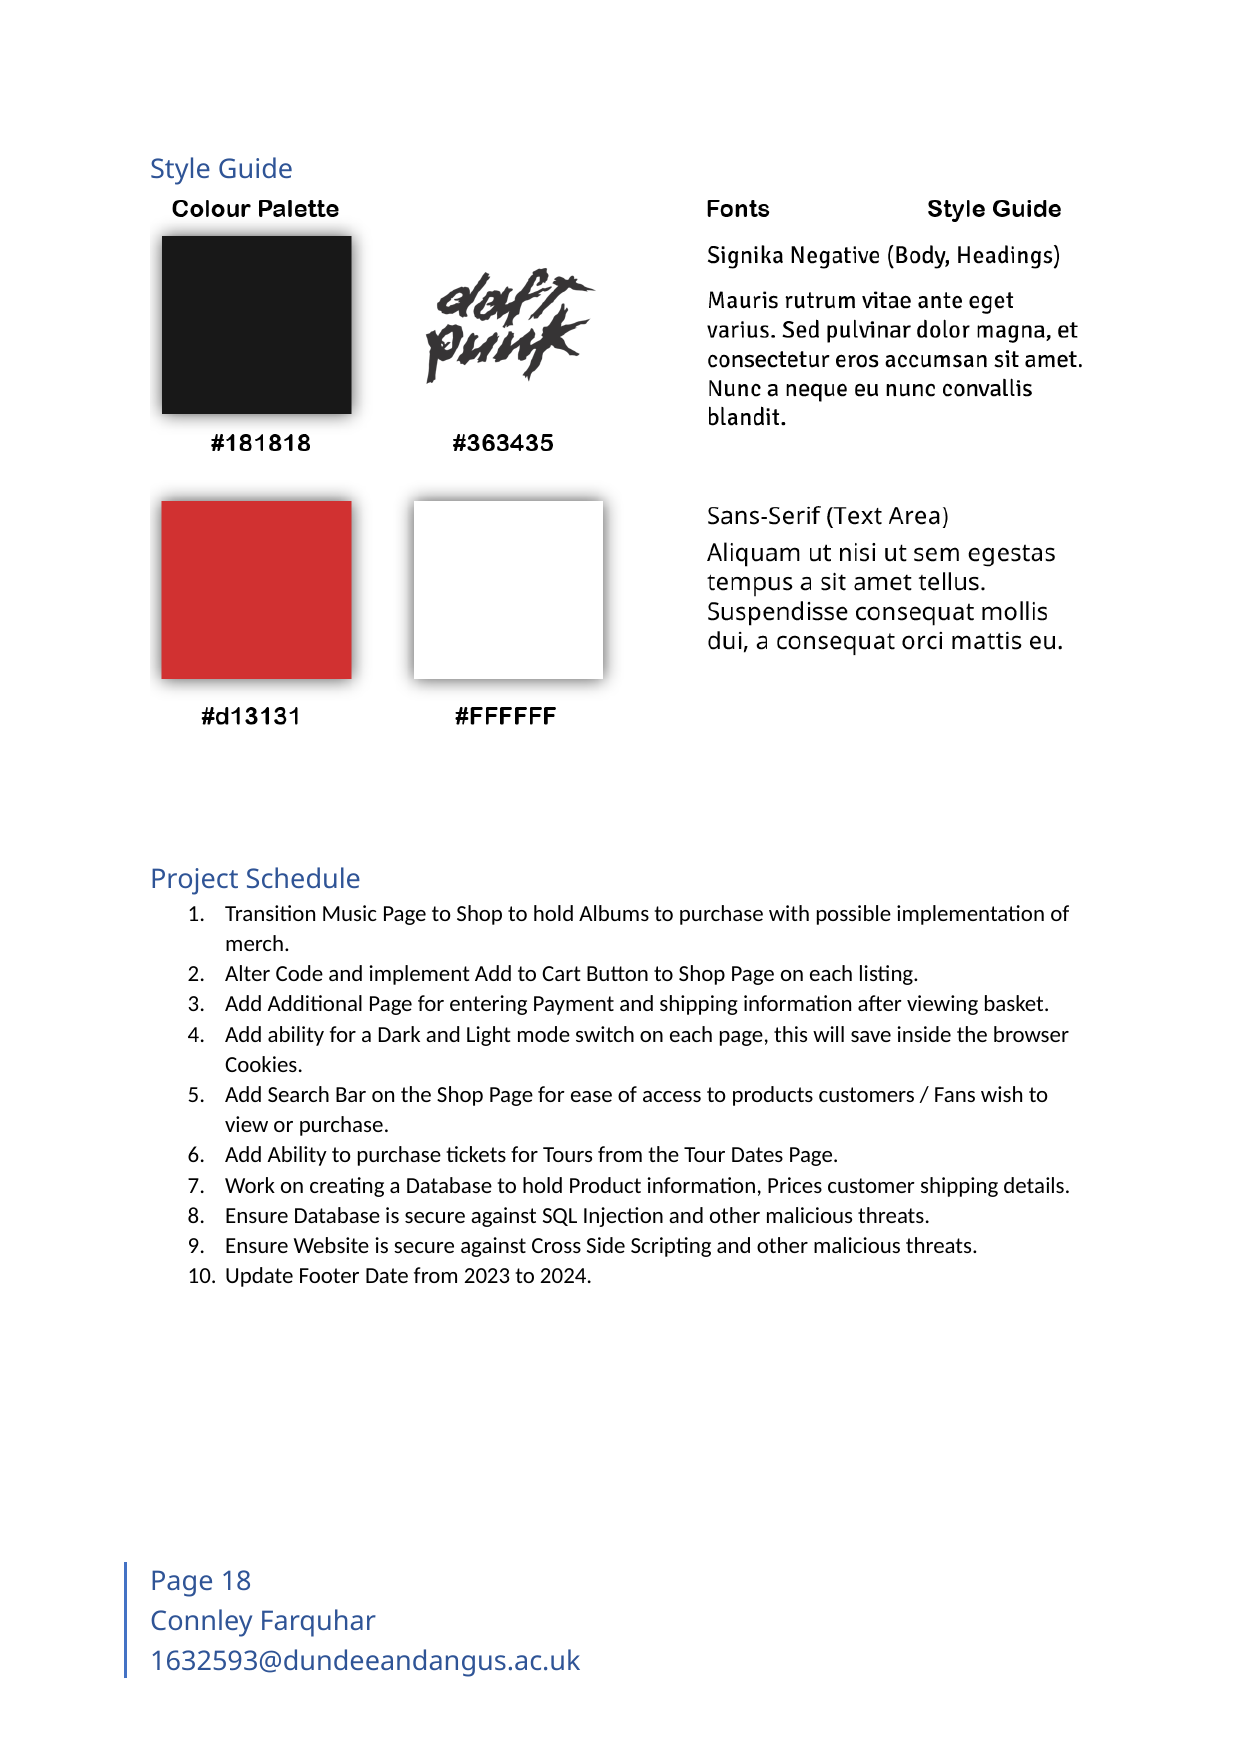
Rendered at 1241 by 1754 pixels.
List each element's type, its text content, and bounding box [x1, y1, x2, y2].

list Work on creating a Database to hold Product information, Prices customer shipping details. [187, 1171, 1090, 1199]
list Add Search Bar on the Shop Page for ease of access to products customers / Fans wish to view or purchase. [187, 1080, 1090, 1138]
subtitle Style Guide [150, 150, 1090, 187]
list Update Footer Date from 2023 to 2024. [187, 1261, 1090, 1289]
list Ensure Website is secure against Cross Side Scripting and other malicious threats. [187, 1231, 1090, 1259]
list Add Ability to purchase tickets for Tours from the Tour Dates Page. [187, 1141, 1090, 1169]
list Alter Code and implement Add to Cart Button to Shop Page on each listing. [187, 959, 1090, 987]
picture [150, 189, 1091, 747]
list Add Additional Page for entering Payment and shipping information after viewing basket. [187, 989, 1090, 1018]
list Add ability for a Dark and Light mode switch on each page, this will save inside the browser Cookies. [187, 1020, 1090, 1078]
subtitle Project Schedule [150, 859, 1090, 896]
list Ensure Database is secure against SQL Injection and other malicious threats. [187, 1201, 1090, 1229]
list Transition Music Page to Shop to hold Albums to purchase with possible implementation of merch. [187, 899, 1090, 957]
